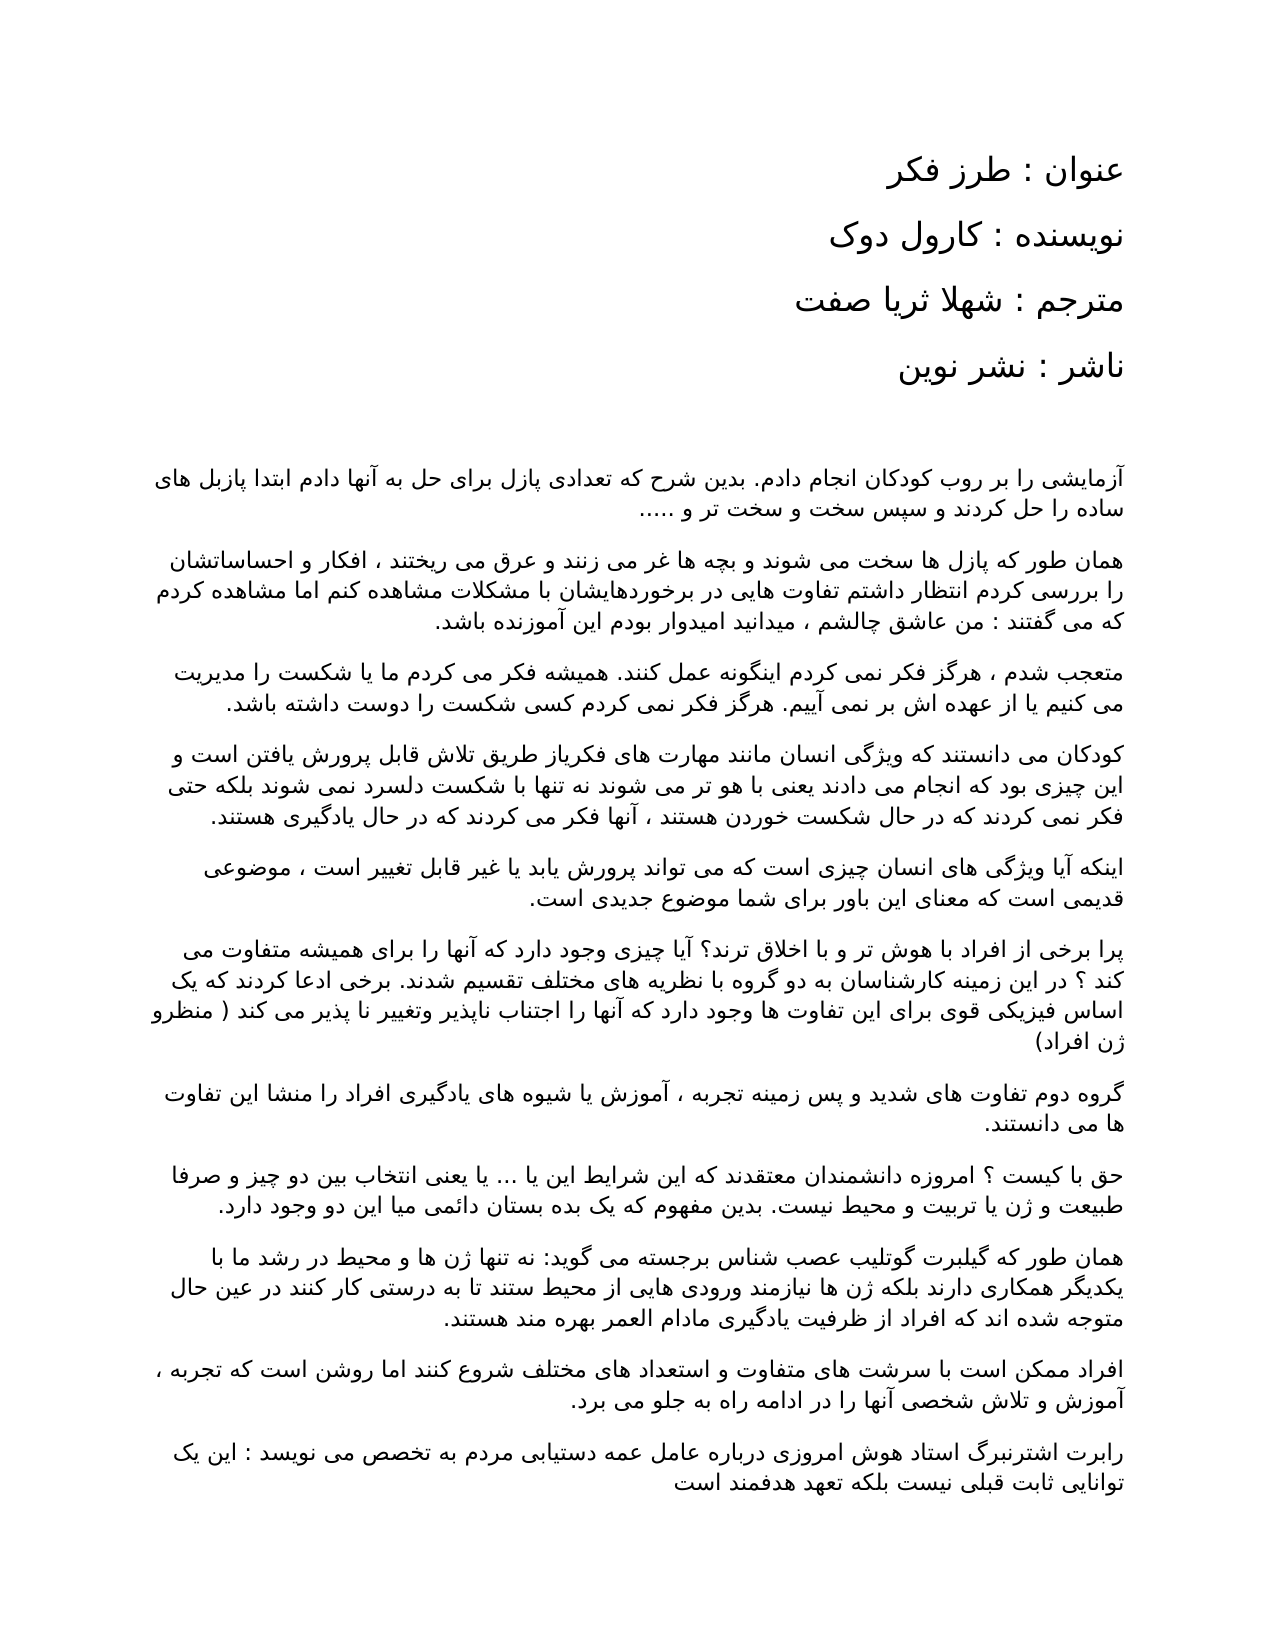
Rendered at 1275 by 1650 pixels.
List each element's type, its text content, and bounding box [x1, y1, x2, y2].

text نویسنده : کارول دوک [150, 215, 1125, 254]
text اینکه آیا ویژگی های انسان چیزی است که می تواند پرورش یابد یا غیر قابل تغییر است ، موضوعی قدیمی است که معنای این باور برای شما موضوع جدیدی است. [150, 854, 1125, 912]
text ناشر : نشر نوین [150, 346, 1125, 385]
text آزمایشی را بر روب کودکان انجام دادم. بدین شرح که تعدادی پازل برای حل به آنها دادم ابتدا پازبل های ساده را حل کردند و سپس سخت و سخت تر و ..... [150, 465, 1125, 522]
text افراد ممکن است با سرشت های متفاوت و استعداد های مختلف شروع کنند اما روشن است که تجربه ، آموزش و تلاش شخصی آنها را در ادامه راه به جلو می برد. [150, 1357, 1125, 1414]
text مترجم : شهلا ثریا صفت [150, 281, 1125, 320]
text متعجب شدم ، هرگز فکر نمی کردم اینگونه عمل کنند. همیشه فکر می کردم ما یا شکست را مدیریت می کنیم یا از عهده اش بر نمی آییم. هرگز فکر نمی کردم کسی شکست را دوست داشته باشد. [150, 659, 1125, 717]
text گروه دوم تفاوت های شدید و پس زمینه تجربه ، آموزش یا شیوه های یادگیری افراد را منشا این تفاوت ها می دانستند. [150, 1080, 1125, 1137]
text همان طور که گیلبرت گوتلیب عصب شناس برجسته می گوید: نه تنها ژن ها و محیط در رشد ما با یکدیگر همکاری دارند بلکه ژن ها نیازمند ورودی هایی از محیط ستند تا به درستی کار کنند در عین حال متوجه شده اند که افراد از ظرفیت یادگیری مادام العمر بهره مند هستند. [150, 1244, 1125, 1332]
text حق با کیست ؟ امروزه دانشمندان معتقدند که این شرایط این یا ... یا یعنی انتخاب بین دو چیز و صرفا طبیعت و ژن یا تربیت و محیط نیست. بدین مفهوم که یک بده بستان دائمی میا این دو وجود دارد. [150, 1162, 1125, 1219]
text همان طور که پازل ها سخت می شوند و بچه ها غر می زنند و عرق می ریختند ، افکار و احساساتشان را بررسی کردم انتظار داشتم تفاوت هایی در برخوردهایشان با مشکلات مشاهده کنم اما مشاهده کردم که می گفتند : من عاشق چالشم ، میدانید امیدوار بودم این آموزنده باشد. [150, 547, 1125, 635]
text پرا برخی از افراد با هوش تر و با اخلاق ترند؟ آیا چیزی وجود دارد که آنها را برای همیشه متفاوت می کند ؟ در این زمینه کارشناسان به دو گروه با نظریه های مختلف تقسیم شدند. برخی ادعا کردند که یک اساس فیزیکی قوی برای این تفاوت ها وجود دارد که آنها را اجتناب ناپذیر وتغییر نا پذیر می کند ( منظرو ژن افراد) [150, 936, 1125, 1055]
text کودکان می دانستند که ویژگی انسان مانند مهارت های فکریاز طریق تلاش قابل پرورش یافتن است و این چیزی بود که انجام می دادند یعنی با هو تر می شوند نه تنها با شکست دلسرد نمی شوند بلکه حتی فکر نمی کردند که در حال شکست خوردن هستند ، آنها فکر می کردند که در حال یادگیری هستند. [150, 742, 1125, 829]
text رابرت اشترنبرگ استاد هوش امروزی درباره عامل عمه دستیابی مردم به تخصص می نویسد : این یک توانایی ثابت قبلی نیست بلکه تعهد هدفمند است [150, 1439, 1125, 1496]
text عنوان : طرز فکر [150, 150, 1125, 189]
